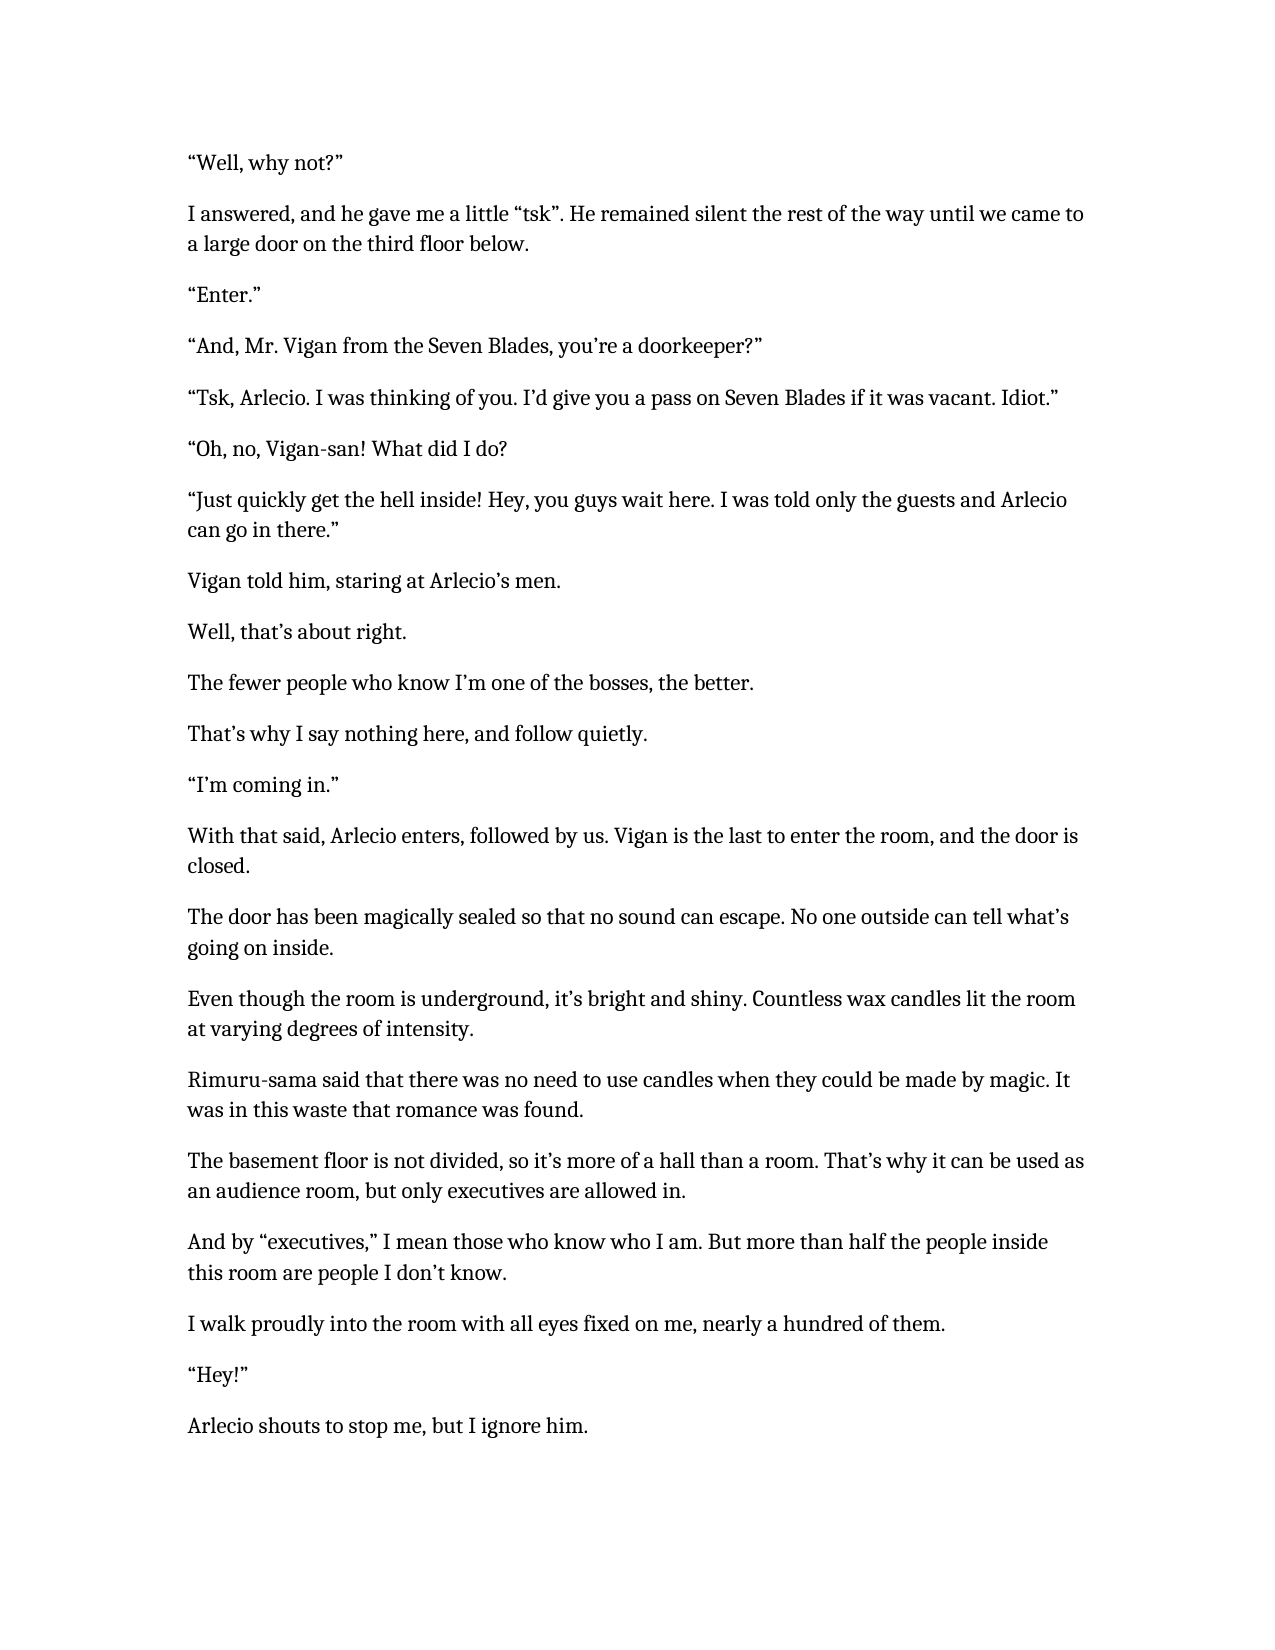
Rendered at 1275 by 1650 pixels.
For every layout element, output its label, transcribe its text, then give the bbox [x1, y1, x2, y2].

text The door has been magically sealed so that no sound can escape. No one outside can tell what’s going on inside. [187, 904, 1087, 961]
text Rimuru-sama said that there was no need to use candles when they could be made by magic. It was in this waste that romance was found. [187, 1067, 1087, 1123]
text Well, that’s about right. [187, 619, 1087, 645]
text I walk proudly into the room with all eyes fixed on me, nearly a hundred of them. [187, 1310, 1087, 1337]
text “Oh, no, Vigan-san! What did I do? [187, 435, 1087, 462]
text “Tsk, Arlecio. I was thinking of you. I’d give you a pass on Seven Blades if it was vacant. Idiot.” [187, 384, 1087, 411]
text “And, Mr. Vigan from the Seven Blades, you’re a doorkeeper?” [187, 333, 1087, 360]
text I answered, and he gave me a little “tsk”. He remained silent the rest of the way until we came to a large door on the third floor below. [187, 201, 1087, 258]
text “Enter.” [187, 282, 1087, 309]
text “Hey!” [187, 1361, 1087, 1388]
text Vigan told him, staring at Arlecio’s men. [187, 568, 1087, 594]
text “Just quickly get the hell inside! Hey, you guys wait here. I was told only the guests and Arlecio can go in there.” [187, 486, 1087, 543]
text Arlecio shouts to stop me, but I ignore him. [187, 1412, 1087, 1439]
text And by “executives,” I mean those who know who I am. But more than half the people inside this room are people I don’t know. [187, 1229, 1087, 1286]
text Even though the room is underground, it’s bright and shiny. Countless wax candles lit the room at varying degrees of intensity. [187, 985, 1087, 1042]
text The basement floor is not divided, so it’s more of a hall than a room. That’s why it can be used as an audience room, but only executives are allowed in. [187, 1148, 1087, 1204]
text “Well, why not?” [187, 150, 1087, 176]
text That’s why I say nothing here, and follow quietly. [187, 721, 1087, 747]
text With that said, Arlecio enters, followed by us. Vigan is the last to enter the room, and the door is closed. [187, 823, 1087, 879]
text “I’m coming in.” [187, 772, 1087, 798]
text The fewer people who know I’m one of the bosses, the better. [187, 670, 1087, 696]
